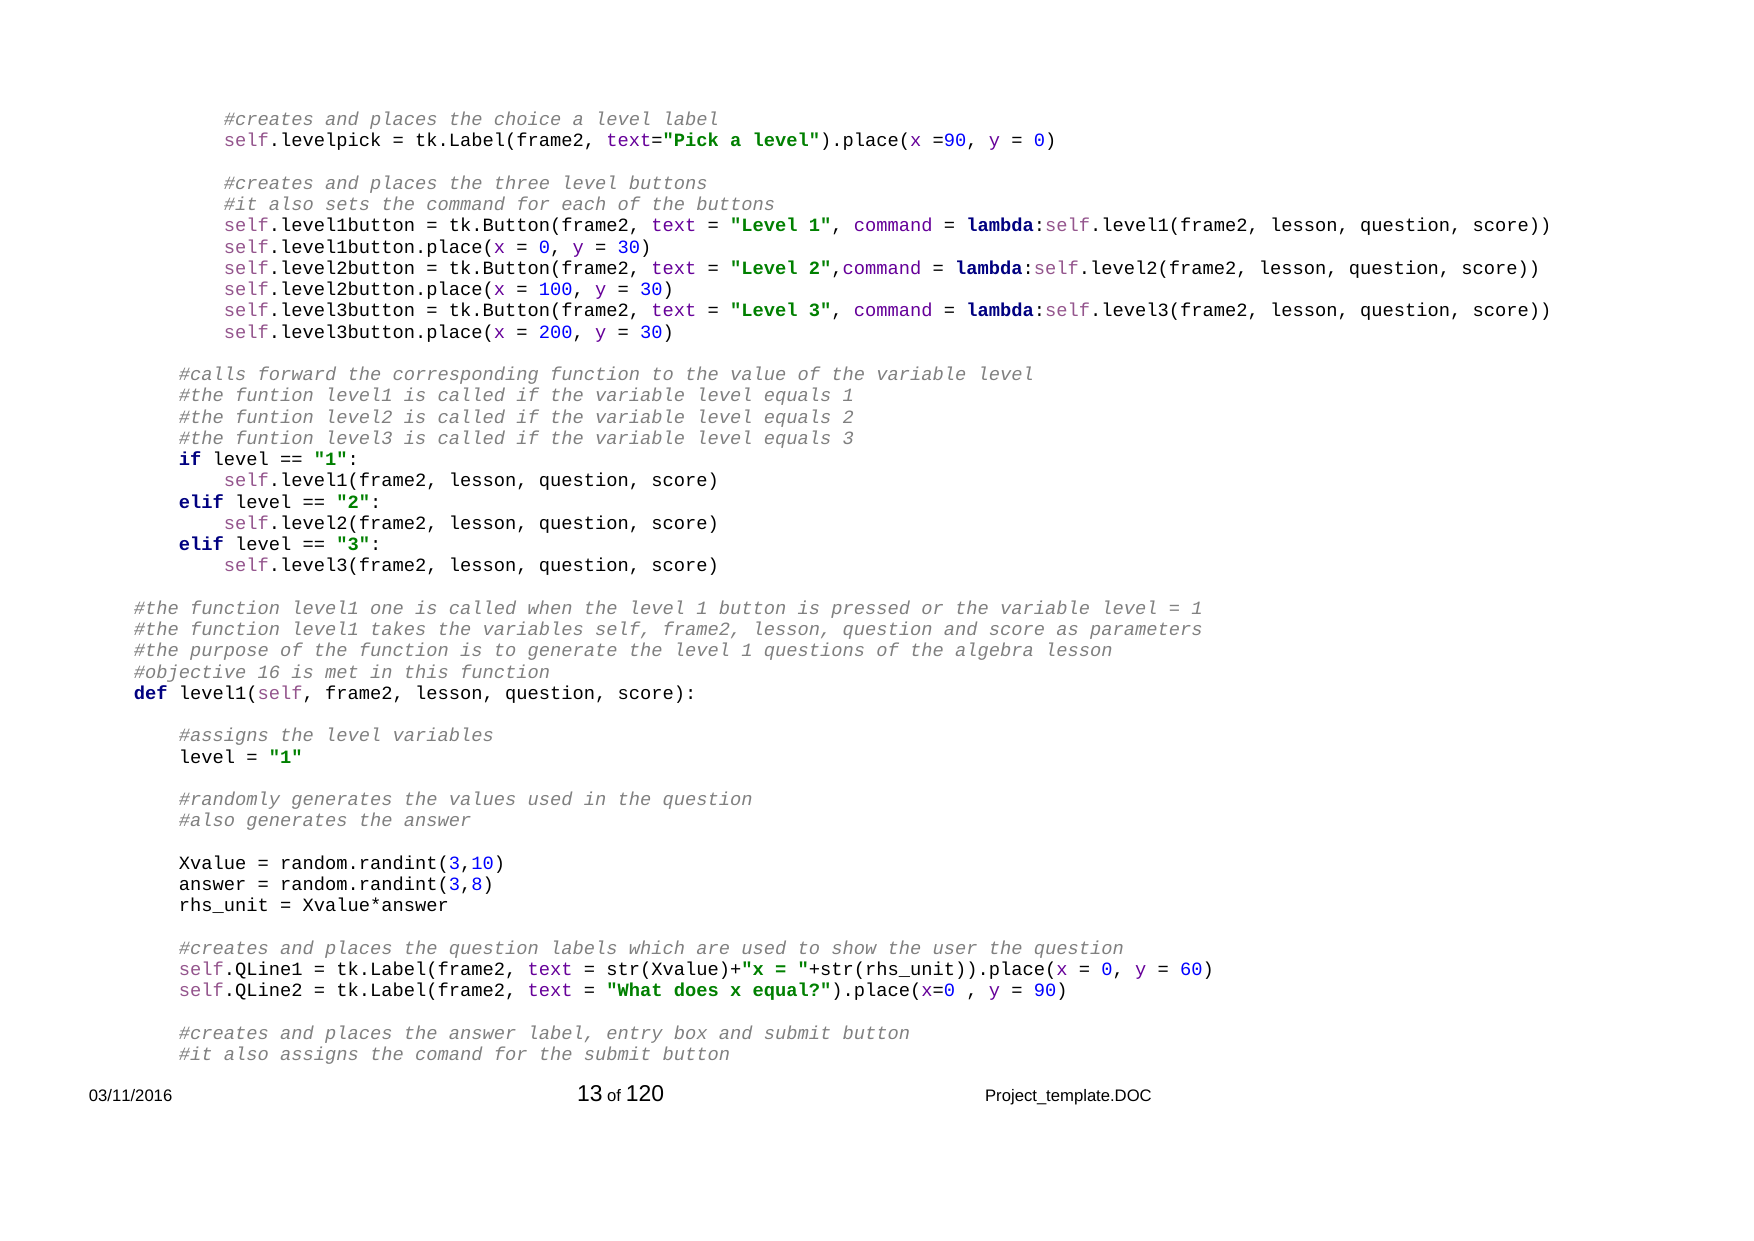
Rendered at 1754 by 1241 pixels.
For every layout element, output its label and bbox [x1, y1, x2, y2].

text [89, 89, 1651, 1066]
